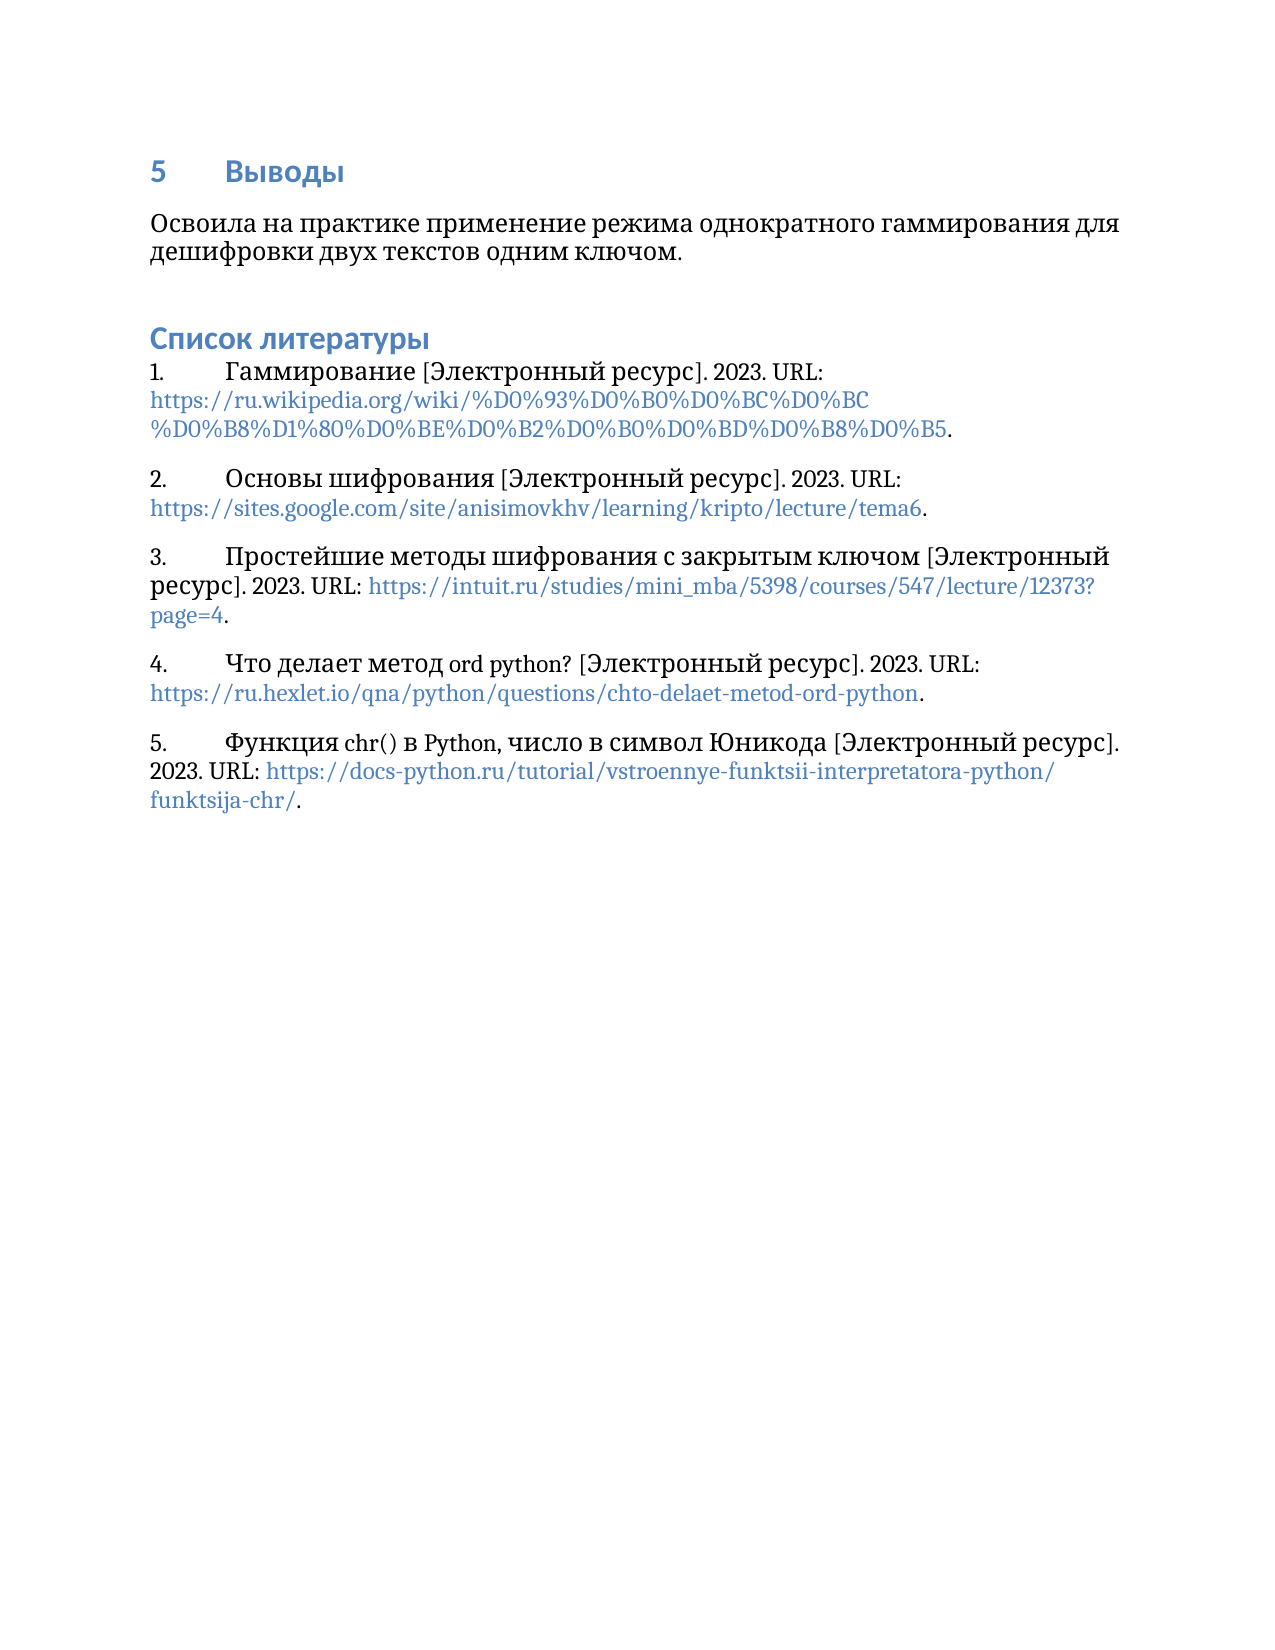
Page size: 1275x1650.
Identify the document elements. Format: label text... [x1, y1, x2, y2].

subtitle Список литературы [150, 317, 1125, 358]
subtitle 5 Выводы [150, 150, 1125, 191]
text 5. Функция chr() в Python, число в символ Юникода [Электронный ресурс]. 2023. URL: https://docs-python.ru/tutorial/vstroennye-funktsii-interpretatora-python/funktsija-chr/. [150, 728, 1125, 815]
text 3. Простейшие методы шифрования с закрытым ключом [Электронный ресурс]. 2023. URL: https://intuit.ru/studies/mini_mba/5398/courses/547/lecture/12373?page=4. [150, 543, 1125, 629]
text 2. Основы шифрования [Электронный ресурс]. 2023. URL: https://sites.google.com/site/anisimovkhv/learning/kripto/lecture/tema6. [150, 465, 1125, 522]
text 4. Что делает метод ord python? [Электронный ресурс]. 2023. URL: https://ru.hexlet.io/qna/python/questions/chto-delaet-metod-ord-python. [150, 650, 1125, 708]
text 1. Гаммирование [Электронный ресурс]. 2023. URL: https://ru.wikipedia.org/wiki/%D0%93%D0%B0%D0%BC%D0%BC%D0%B8%D1%80%D0%BE%D0%B2%D0%B0%D0%BD%D0%B8%D0%B5. [150, 358, 1125, 444]
text Освоила на практике применение режима однократного гаммирования для дешифровки двух текстов одним ключом. [150, 209, 1125, 267]
